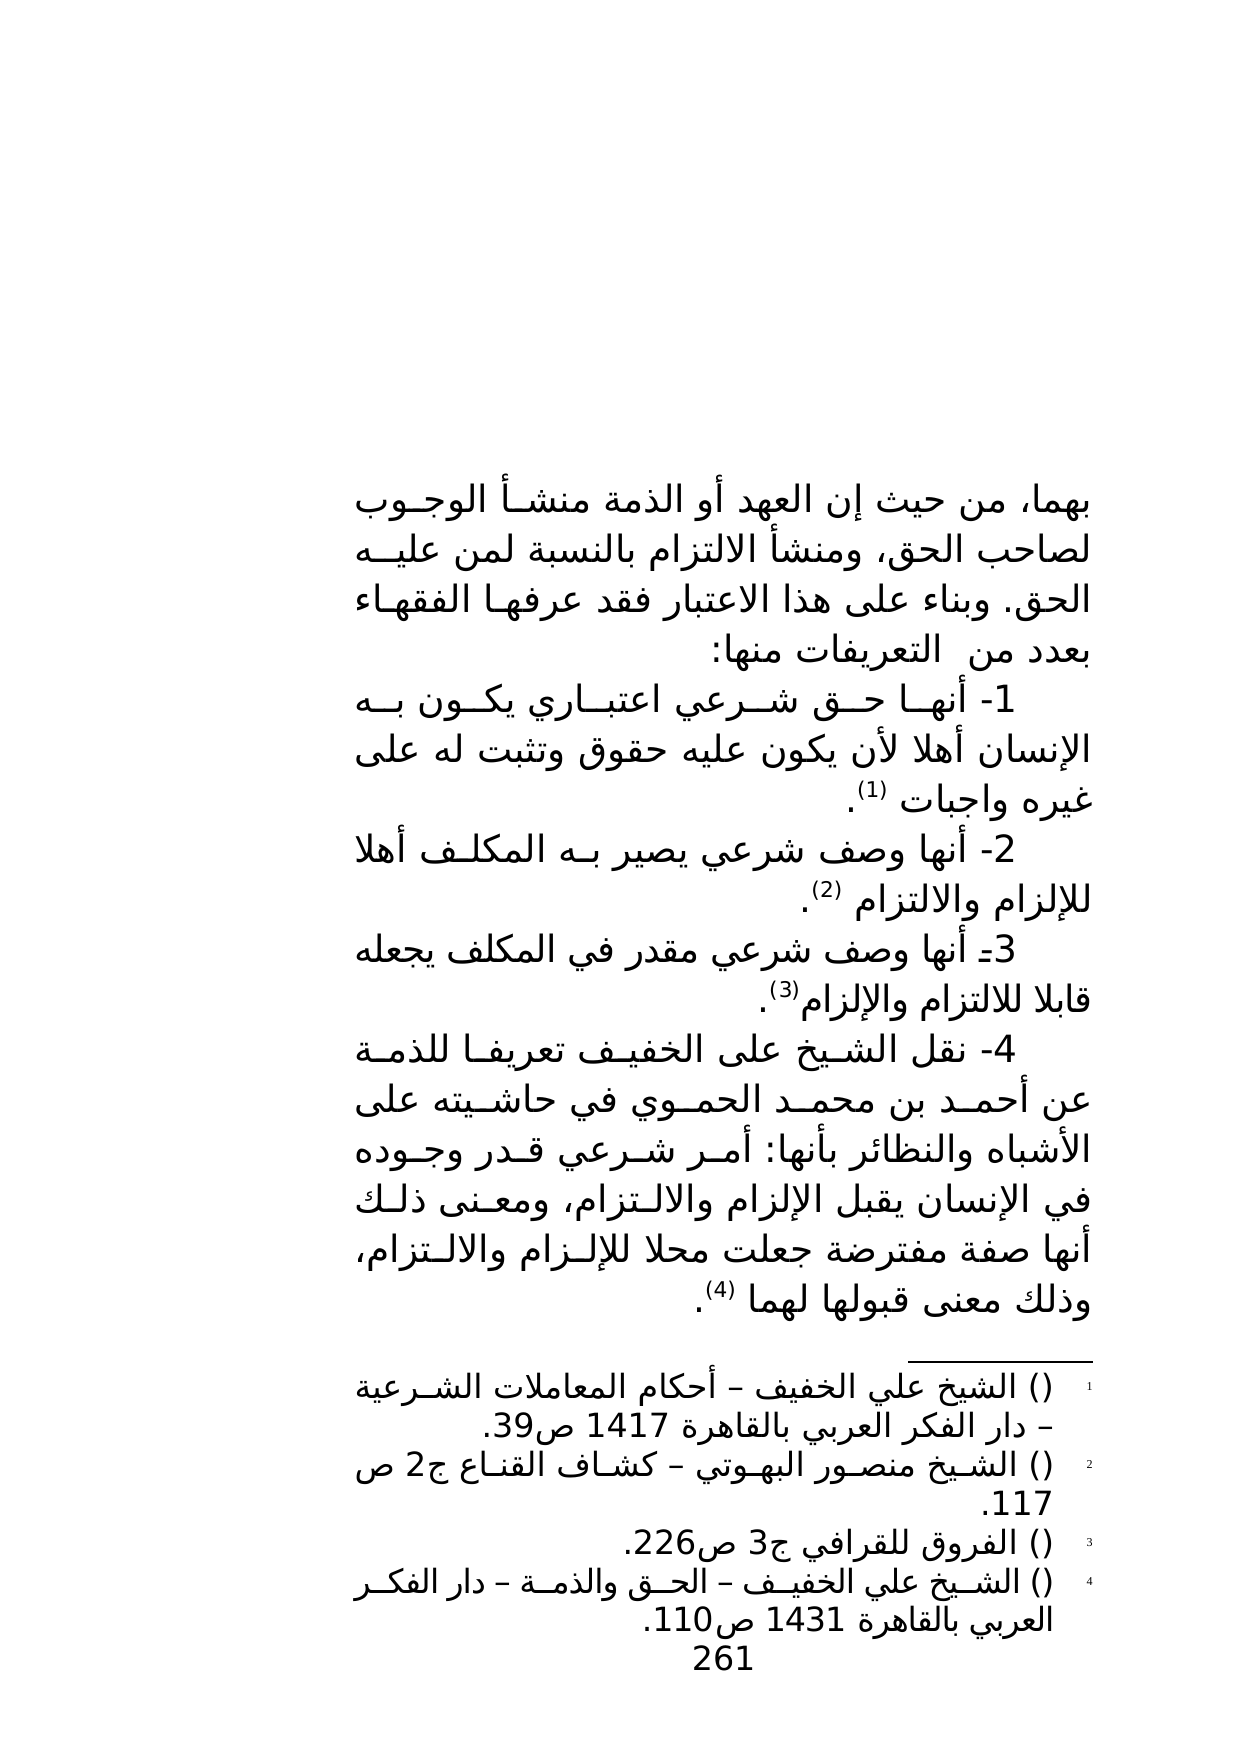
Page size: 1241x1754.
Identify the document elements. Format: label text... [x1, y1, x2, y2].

text 3- أنها وصف شرعي مقدر في المكلف يجعله قابلا للالتزام والإلزام(). [354, 922, 1092, 1022]
text 2- أنها وصف شرعي يصير به المكلف أهلا للإلزام والالتزام (). [354, 822, 1092, 922]
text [354, 472, 1092, 672]
text 1- أنها حق شرعي اعتباري يكون به الإنسان أهلا لأن يكون عليه حقوق وتثبت له على غيره واجبات (). [354, 672, 1092, 822]
text 4- نقل الشيخ على الخفيف تعريفا للذمة عن أحمد بن محمد الحموي في حاشيته على الأشباه والنظائر بأنها: أمر شرعي قدر وجوده في الإنسان يقبل الإلزام والالتزام، ومعنى ذلك أنها صفة مفترضة جعلت محلا للإلزام والالتزام، وذلك معنى قبولها لهما (). [354, 1022, 1092, 1322]
